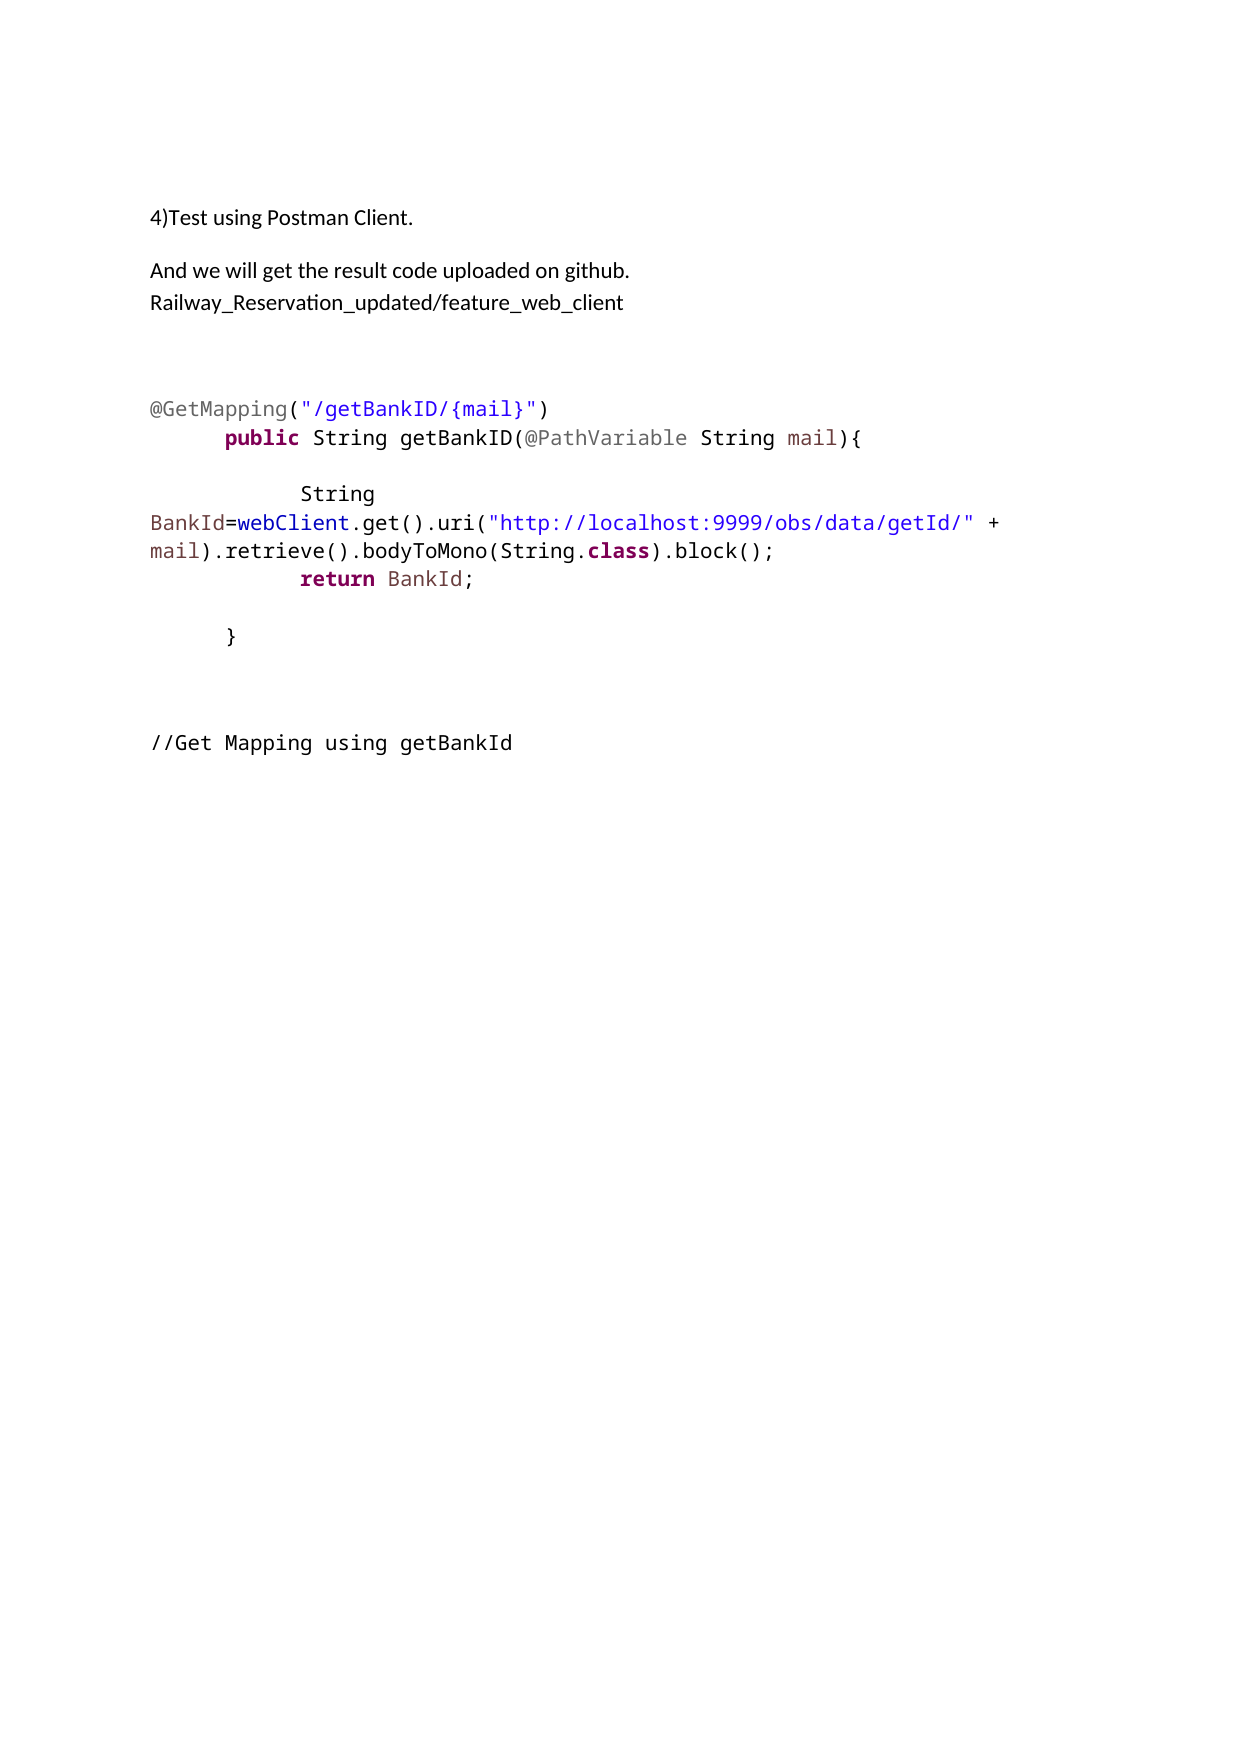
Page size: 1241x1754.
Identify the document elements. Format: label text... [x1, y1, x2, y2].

text return BankId; [150, 564, 1090, 593]
text 4)Test using Postman Client. [150, 203, 1090, 231]
text } [150, 621, 1090, 649]
text //Get Mapping using getBankId [150, 728, 1090, 756]
text public String getBankID(@PathVariable String mail){ [150, 423, 1090, 451]
text And we will get the result code uploaded on github. Railway_Reservation_updated/feature_web_client [150, 256, 1090, 316]
text String BankId=webClient.get().uri("http://localhost:9999/obs/data/getId/" + mail).retrieve().bodyToMono(String.class).block(); [150, 479, 1090, 564]
text @GetMapping("/getBankID/{mail}") [150, 394, 1090, 423]
